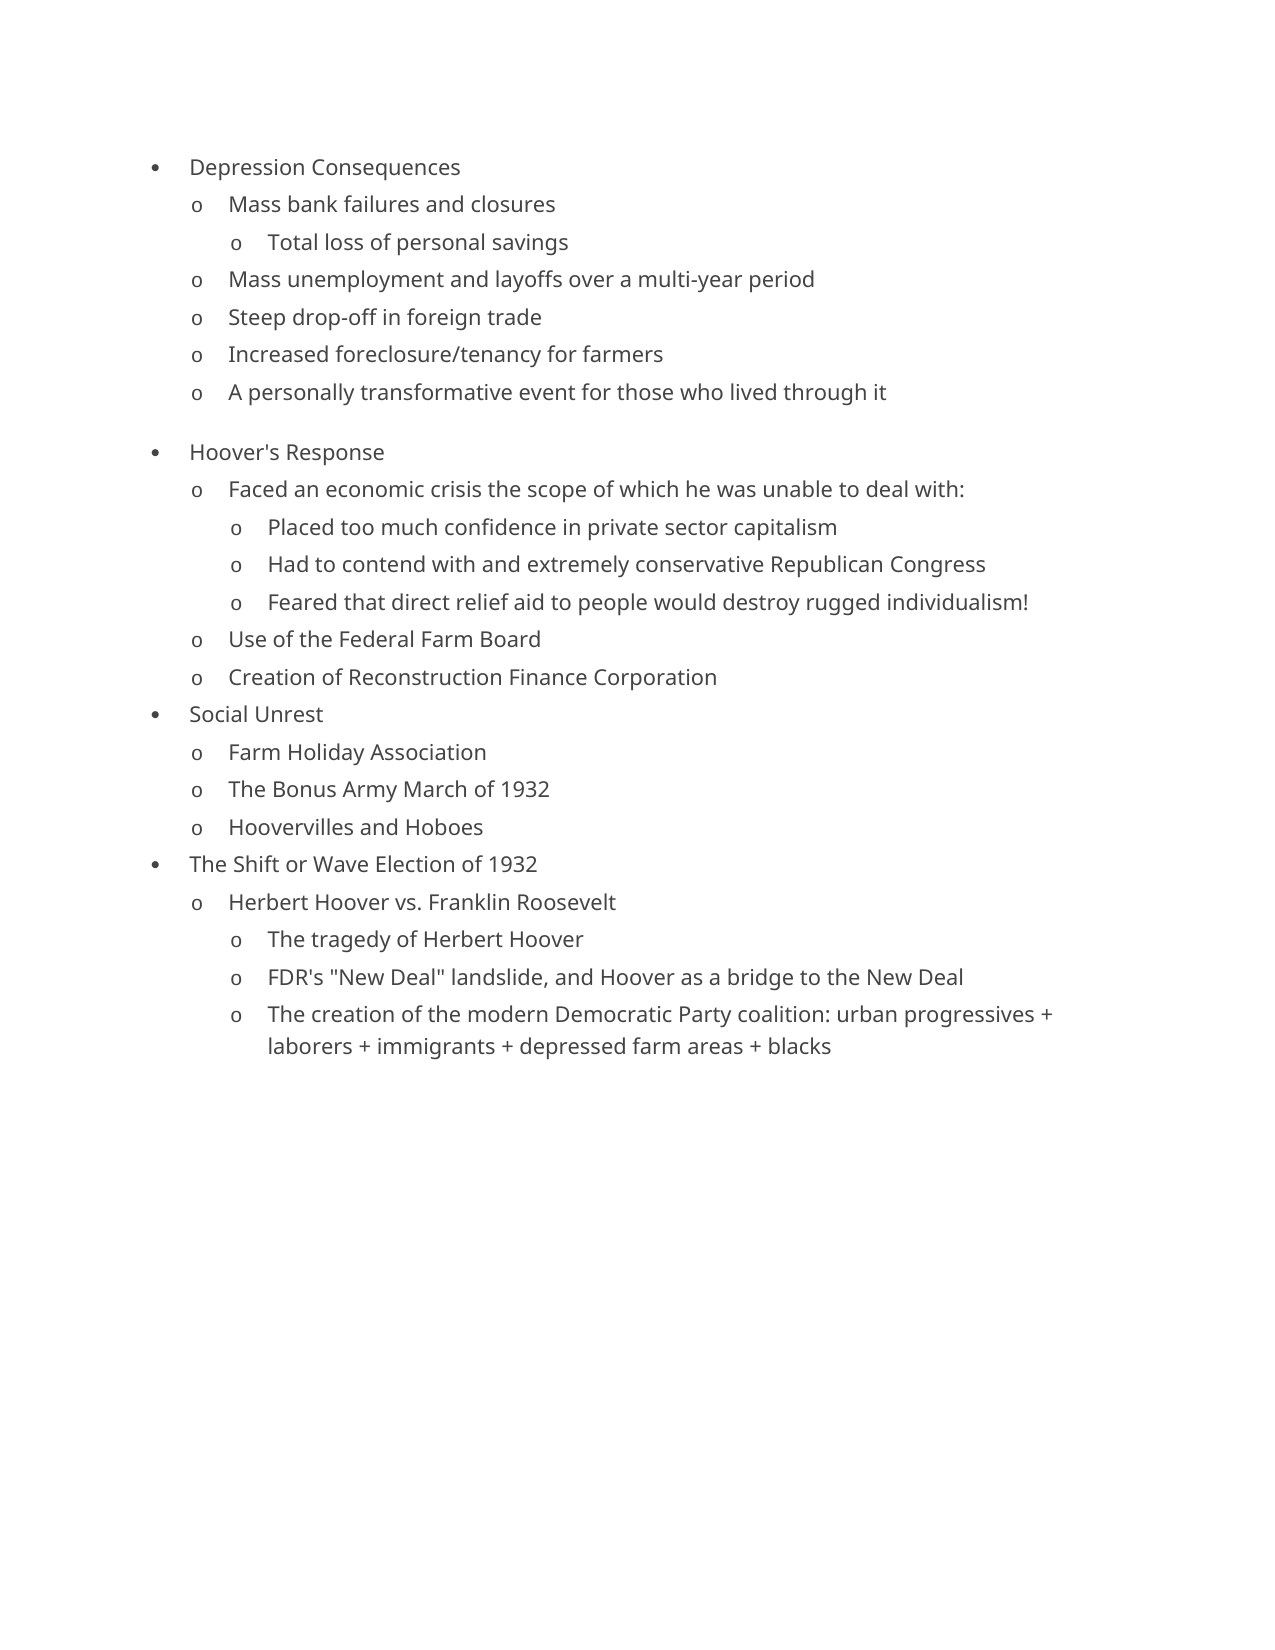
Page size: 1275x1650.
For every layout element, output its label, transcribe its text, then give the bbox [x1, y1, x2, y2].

list Increased foreclosure/tenancy for farmers [191, 337, 1125, 369]
list Social Unrest [152, 698, 1125, 729]
list Hoover's Response [152, 435, 1125, 467]
list The Shift or Wave Election of 1932 [152, 848, 1125, 879]
list Herbert Hoover vs. Franklin Roosevelt [191, 885, 1125, 917]
list Creation of Reconstruction Finance Corporation [191, 660, 1125, 692]
list Mass unemployment and layoffs over a multi-year period [191, 262, 1125, 294]
list Feared that direct relief aid to people would destroy rugged individualism! [230, 585, 1125, 617]
list Placed too much confidence in private sector capitalism [230, 510, 1125, 542]
list Depression Consequences [152, 150, 1125, 181]
list Use of the Federal Farm Board [191, 623, 1125, 654]
list A personally transformative event for those who lived through it [191, 375, 1125, 406]
list The creation of the modern Democratic Party coalition: urban progressives + laborers + immigrants + depressed farm areas + blacks [230, 998, 1125, 1060]
list Steep drop-off in foreign trade [191, 300, 1125, 331]
list Had to contend with and extremely conservative Republican Congress [230, 548, 1125, 579]
list The tragedy of Herbert Hoover [230, 923, 1125, 954]
list Total loss of personal savings [230, 225, 1125, 256]
list Mass bank failures and closures [191, 187, 1125, 219]
list Farm Holiday Association [191, 735, 1125, 767]
list FDR's "New Deal" landslide, and Hoover as a bridge to the New Deal [230, 960, 1125, 992]
list Faced an economic crisis the scope of which he was unable to deal with: [191, 473, 1125, 504]
list Hoovervilles and Hoboes [191, 810, 1125, 842]
list The Bonus Army March of 1932 [191, 773, 1125, 804]
